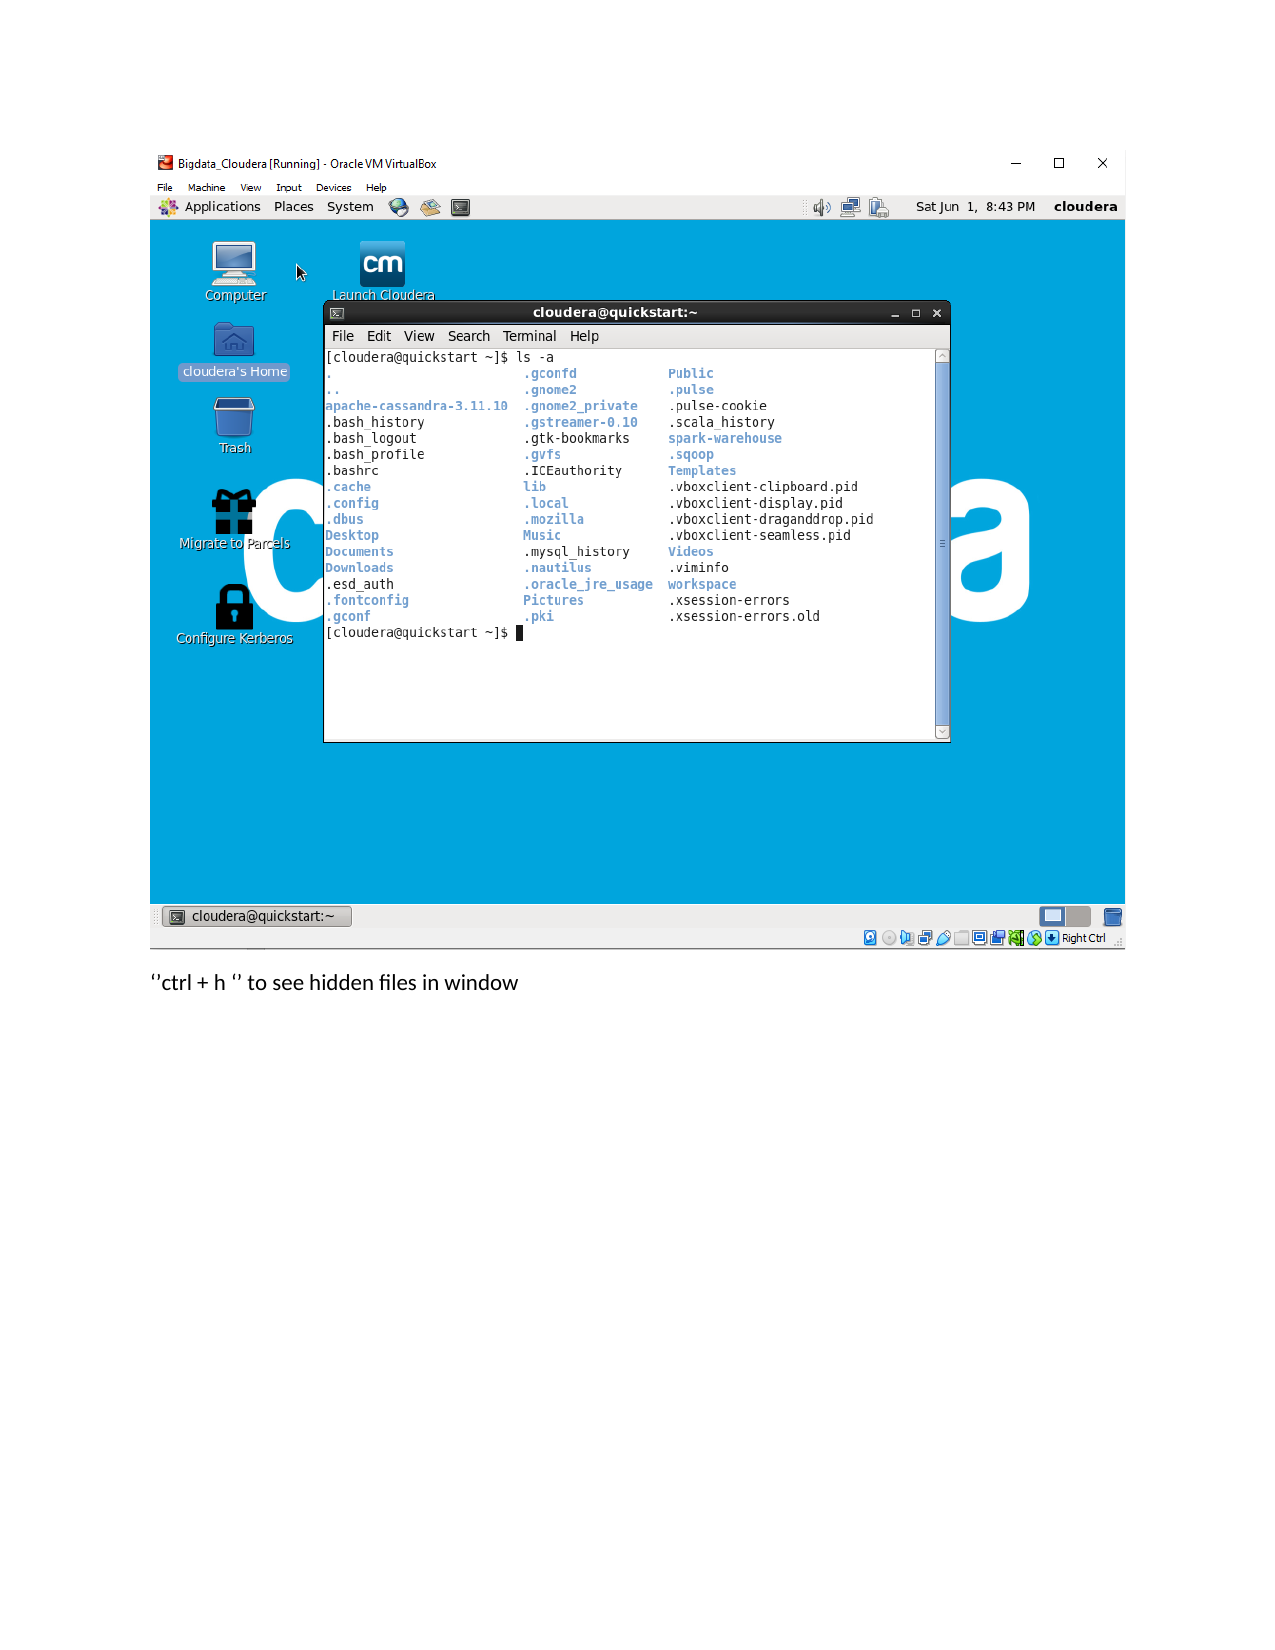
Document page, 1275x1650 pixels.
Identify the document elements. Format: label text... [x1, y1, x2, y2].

picture [150, 905, 1125, 950]
picture [361, 242, 404, 286]
text ‘’ctrl + h ‘’ to see hidden files in window [150, 968, 1125, 996]
picture [213, 491, 249, 511]
picture [184, 539, 189, 547]
picture [217, 521, 229, 533]
picture [179, 364, 289, 381]
picture [215, 323, 253, 355]
picture [212, 242, 255, 285]
picture [150, 150, 1125, 219]
picture [214, 398, 254, 435]
picture [239, 296, 1029, 742]
picture [297, 266, 306, 281]
picture [217, 585, 252, 628]
